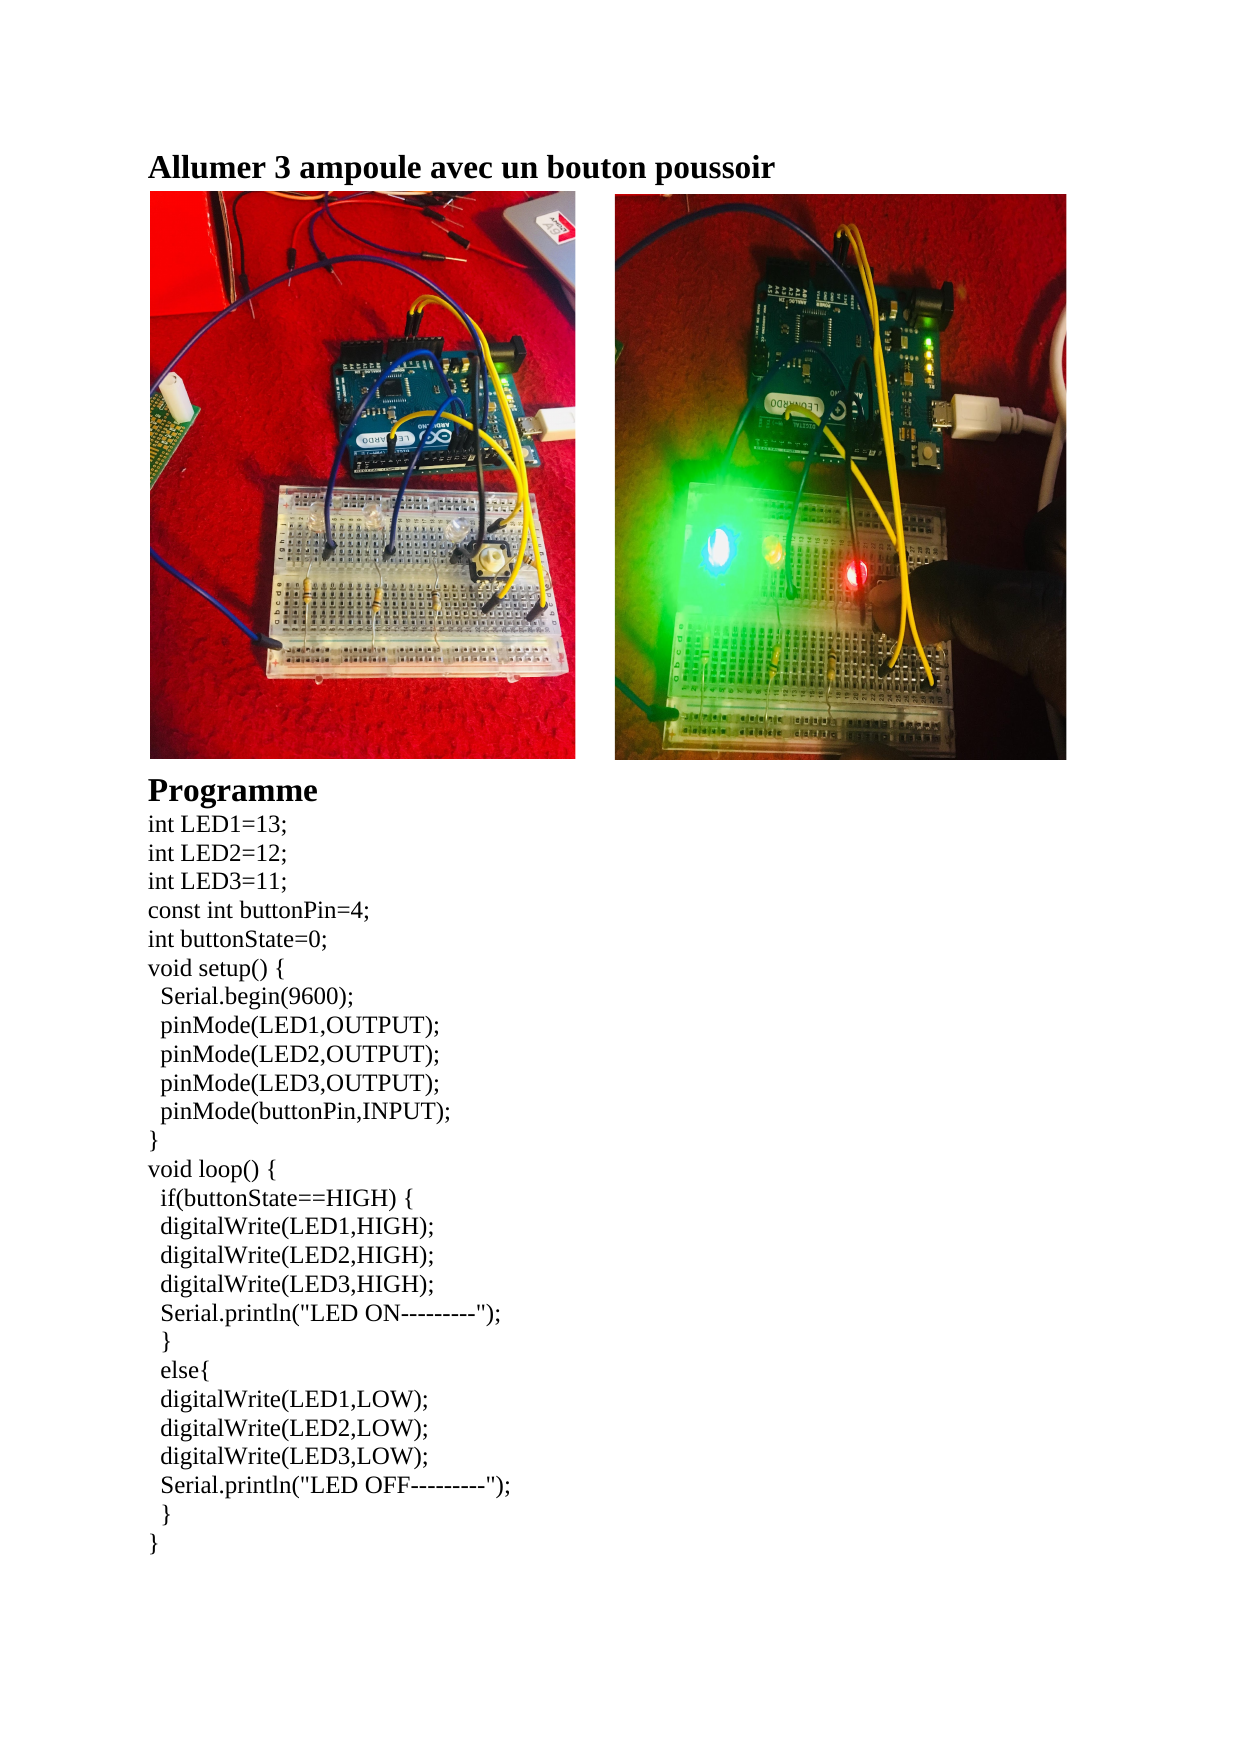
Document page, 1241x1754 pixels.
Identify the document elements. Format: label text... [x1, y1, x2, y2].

text Serial.begin(9600); [148, 981, 1093, 1010]
text digitalWrite(LED1,LOW); [148, 1384, 1093, 1413]
text int buttonState=0; [148, 924, 1093, 953]
text Programme [148, 771, 1093, 809]
text } [148, 1499, 1093, 1528]
picture [150, 191, 576, 759]
text } [148, 1125, 1093, 1154]
text } [148, 1326, 1093, 1355]
text pinMode(LED3,OUTPUT); [148, 1068, 1093, 1096]
text Serial.println("LED ON---------"); [148, 1298, 1093, 1326]
text digitalWrite(LED3,HIGH); [148, 1269, 1093, 1298]
text int LED2=12; [148, 838, 1093, 866]
text digitalWrite(LED3,LOW); [148, 1441, 1093, 1470]
picture [614, 194, 1067, 760]
text digitalWrite(LED2,LOW); [148, 1413, 1093, 1441]
text void loop() { [148, 1154, 1093, 1183]
text const int buttonPin=4; [148, 895, 1093, 924]
text if(buttonState==HIGH) { [148, 1183, 1093, 1211]
text void setup() { [148, 953, 1093, 981]
text else{ [148, 1355, 1093, 1384]
text pinMode(LED2,OUTPUT); [148, 1039, 1093, 1068]
text } [148, 1528, 1093, 1556]
text digitalWrite(LED1,HIGH); [148, 1211, 1093, 1240]
text int LED1=13; [148, 809, 1093, 838]
text Allumer 3 ampoule avec un bouton poussoir [148, 148, 1093, 186]
text pinMode(buttonPin,INPUT); [148, 1096, 1093, 1125]
text Serial.println("LED OFF---------"); [148, 1470, 1093, 1499]
text digitalWrite(LED2,HIGH); [148, 1240, 1093, 1269]
text int LED3=11; [148, 866, 1093, 895]
text pinMode(LED1,OUTPUT); [148, 1010, 1093, 1039]
